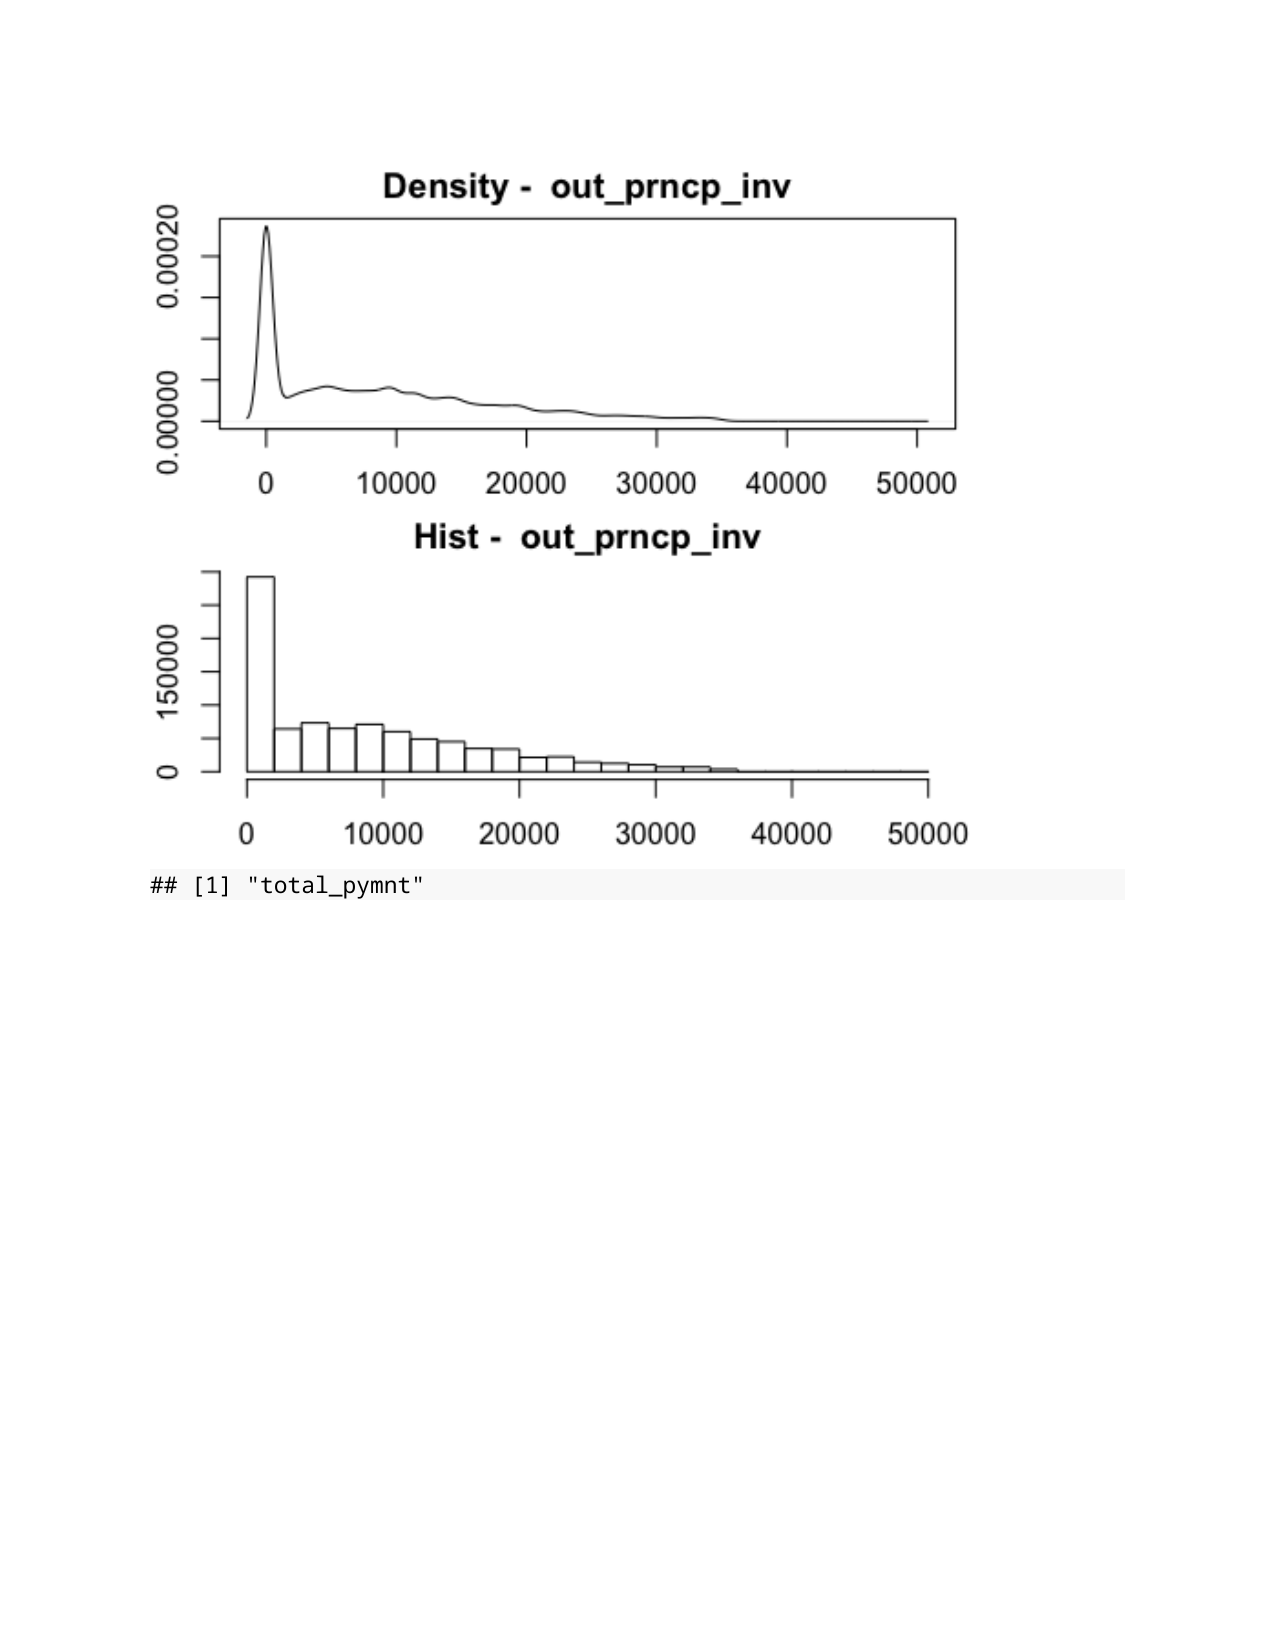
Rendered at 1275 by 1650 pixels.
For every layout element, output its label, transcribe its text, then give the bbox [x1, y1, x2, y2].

text ## [1] "total_pymnt" [150, 869, 1125, 900]
picture [150, 150, 1025, 850]
